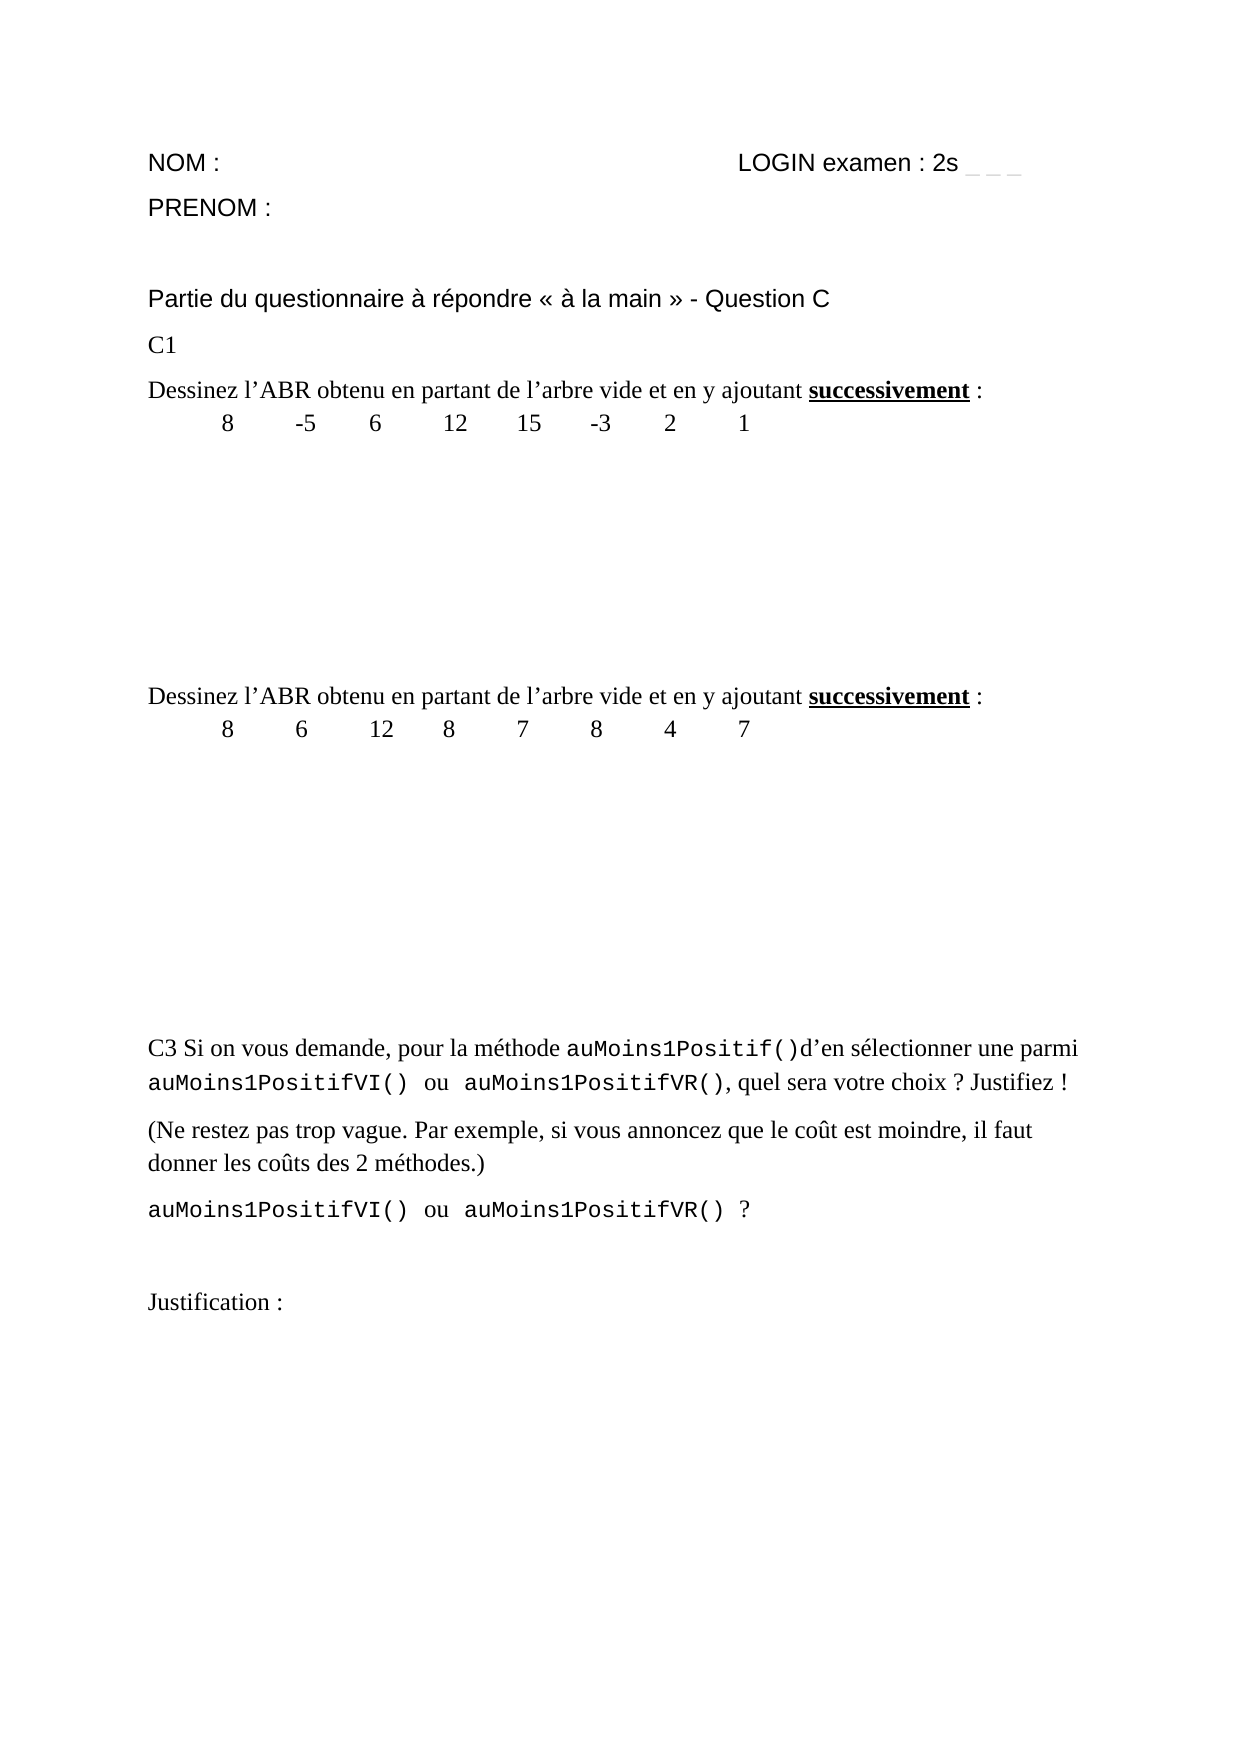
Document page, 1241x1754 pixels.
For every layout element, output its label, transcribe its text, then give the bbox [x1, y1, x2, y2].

text Justification : [148, 1287, 1093, 1316]
text PRENOM : [148, 193, 1093, 222]
text Dessinez l’ABR obtenu en partant de l’arbre vide et en y ajoutant successivement : 8 -5 6 12 15 -3 2 1 [148, 375, 1093, 437]
text C3 Si on vous demande, pour la méthode auMoins1Positif()d’en sélectionner une parmi auMoins1PositifVI() ou auMoins1PositifVR(), quel sera votre choix ? Justifiez ! [148, 1033, 1093, 1098]
text C1 [148, 330, 1093, 358]
text Dessinez l’ABR obtenu en partant de l’arbre vide et en y ajoutant successivement : 8 6 12 8 7 8 4 7 [148, 681, 1093, 743]
text Partie du questionnaire à répondre « à la main » - Question C [148, 284, 1093, 313]
text auMoins1PositifVI() ou auMoins1PositifVR() ? [148, 1194, 1093, 1225]
text (Ne restez pas trop vague. Par exemple, si vous annoncez que le coût est moindre, il faut donner les coûts des 2 méthodes.) [148, 1115, 1093, 1177]
text NOM : LOGIN examen : 2s _ _ _ [148, 148, 1093, 176]
